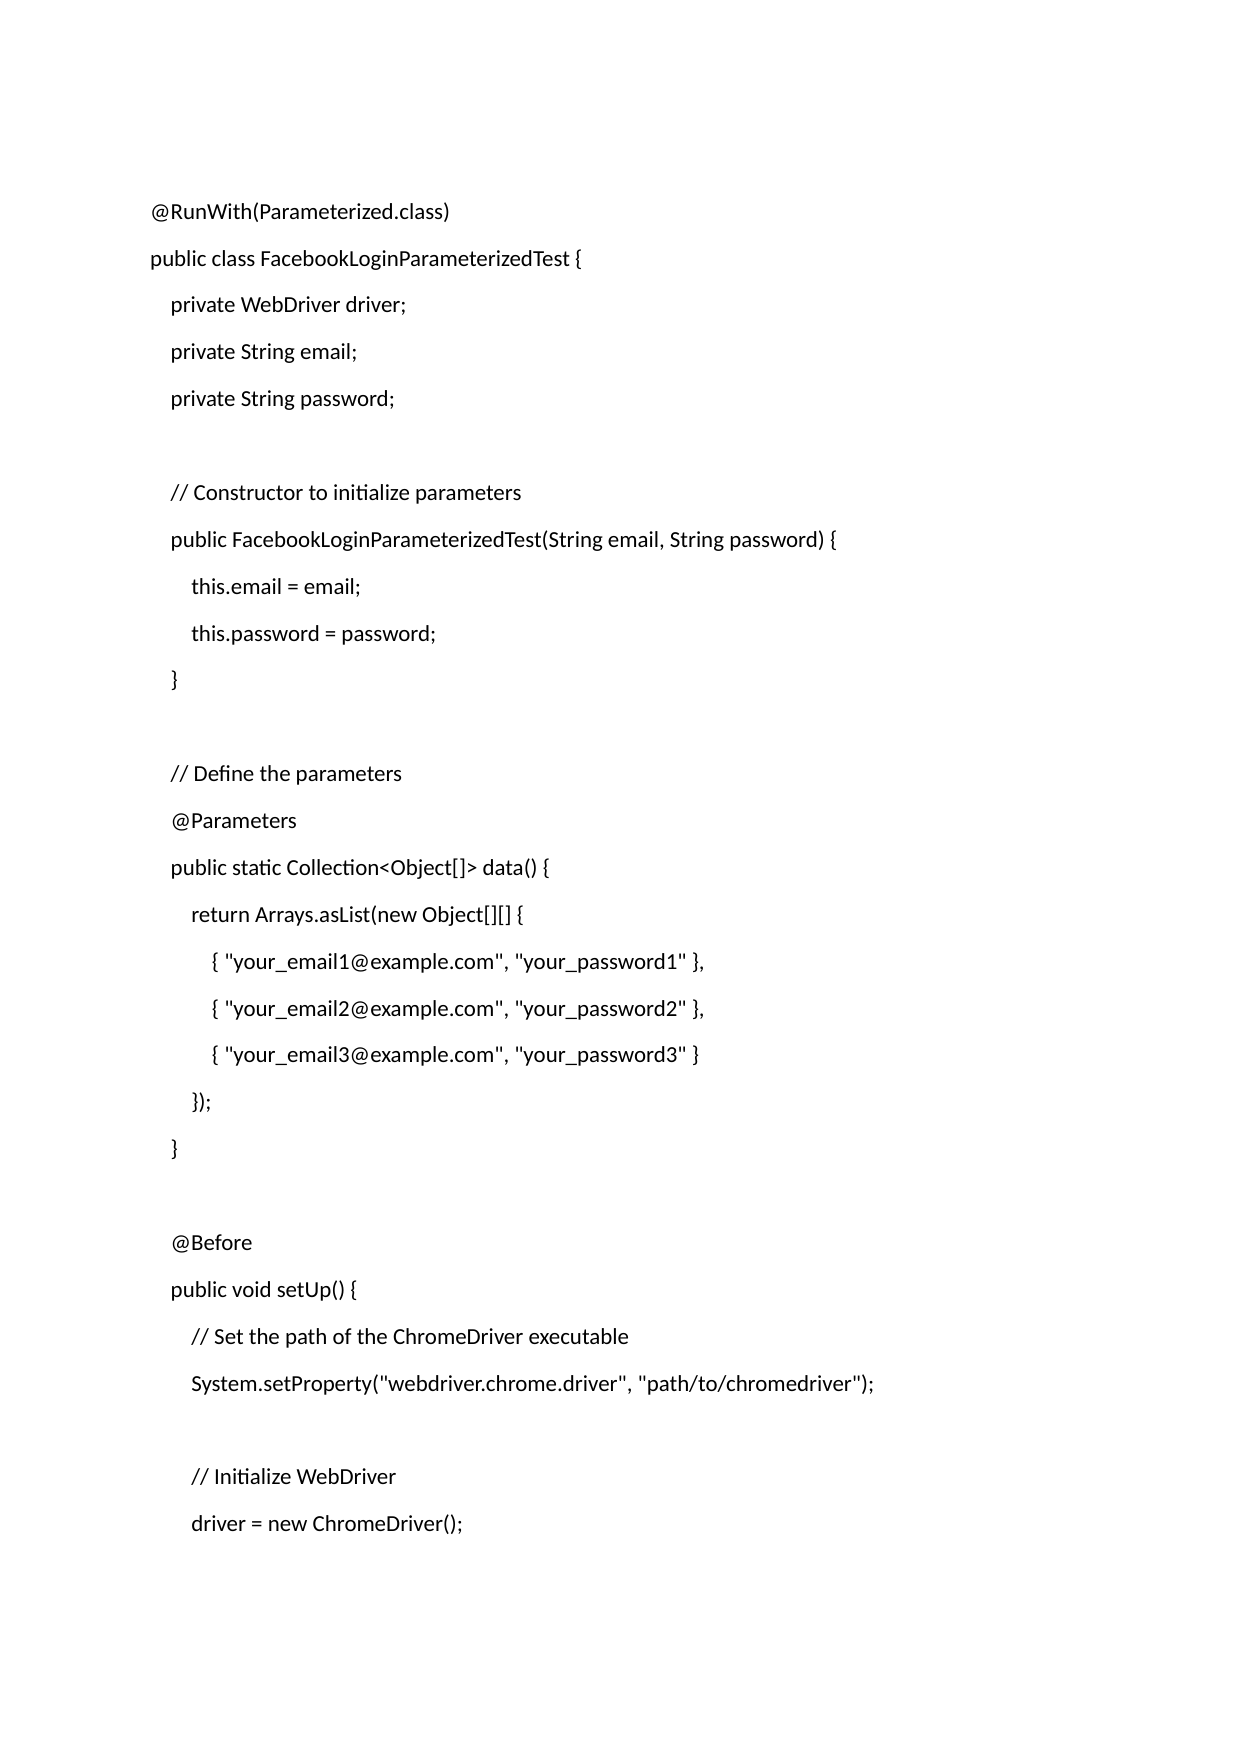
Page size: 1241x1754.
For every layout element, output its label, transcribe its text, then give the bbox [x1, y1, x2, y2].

text // Initialize WebDriver [150, 1462, 1090, 1491]
text System.setProperty("webdriver.chrome.driver", "path/to/chromedriver"); [150, 1369, 1090, 1397]
text public class FacebookLoginParameterizedTest { [150, 244, 1090, 272]
text // Define the parameters [150, 759, 1090, 787]
text }); [150, 1087, 1090, 1116]
text { "your_email2@example.com", "your_password2" }, [150, 994, 1090, 1022]
text { "your_email1@example.com", "your_password1" }, [150, 947, 1090, 975]
text // Set the path of the ChromeDriver executable [150, 1322, 1090, 1350]
text private WebDriver driver; [150, 291, 1090, 319]
text this.password = password; [150, 619, 1090, 647]
text public void setUp() { [150, 1275, 1090, 1303]
text private String password; [150, 384, 1090, 412]
text } [150, 1134, 1090, 1162]
text @RunWith(Parameterized.class) [150, 197, 1090, 225]
text // Constructor to initialize parameters [150, 478, 1090, 506]
text driver = new ChromeDriver(); [150, 1509, 1090, 1537]
text this.email = email; [150, 572, 1090, 600]
text public FacebookLoginParameterizedTest(String email, String password) { [150, 525, 1090, 553]
text } [150, 666, 1090, 694]
text @Parameters [150, 806, 1090, 834]
text public static Collection<Object[]> data() { [150, 853, 1090, 881]
text private String email; [150, 337, 1090, 366]
text { "your_email3@example.com", "your_password3" } [150, 1041, 1090, 1069]
text @Before [150, 1228, 1090, 1256]
text return Arrays.asList(new Object[][] { [150, 900, 1090, 928]
